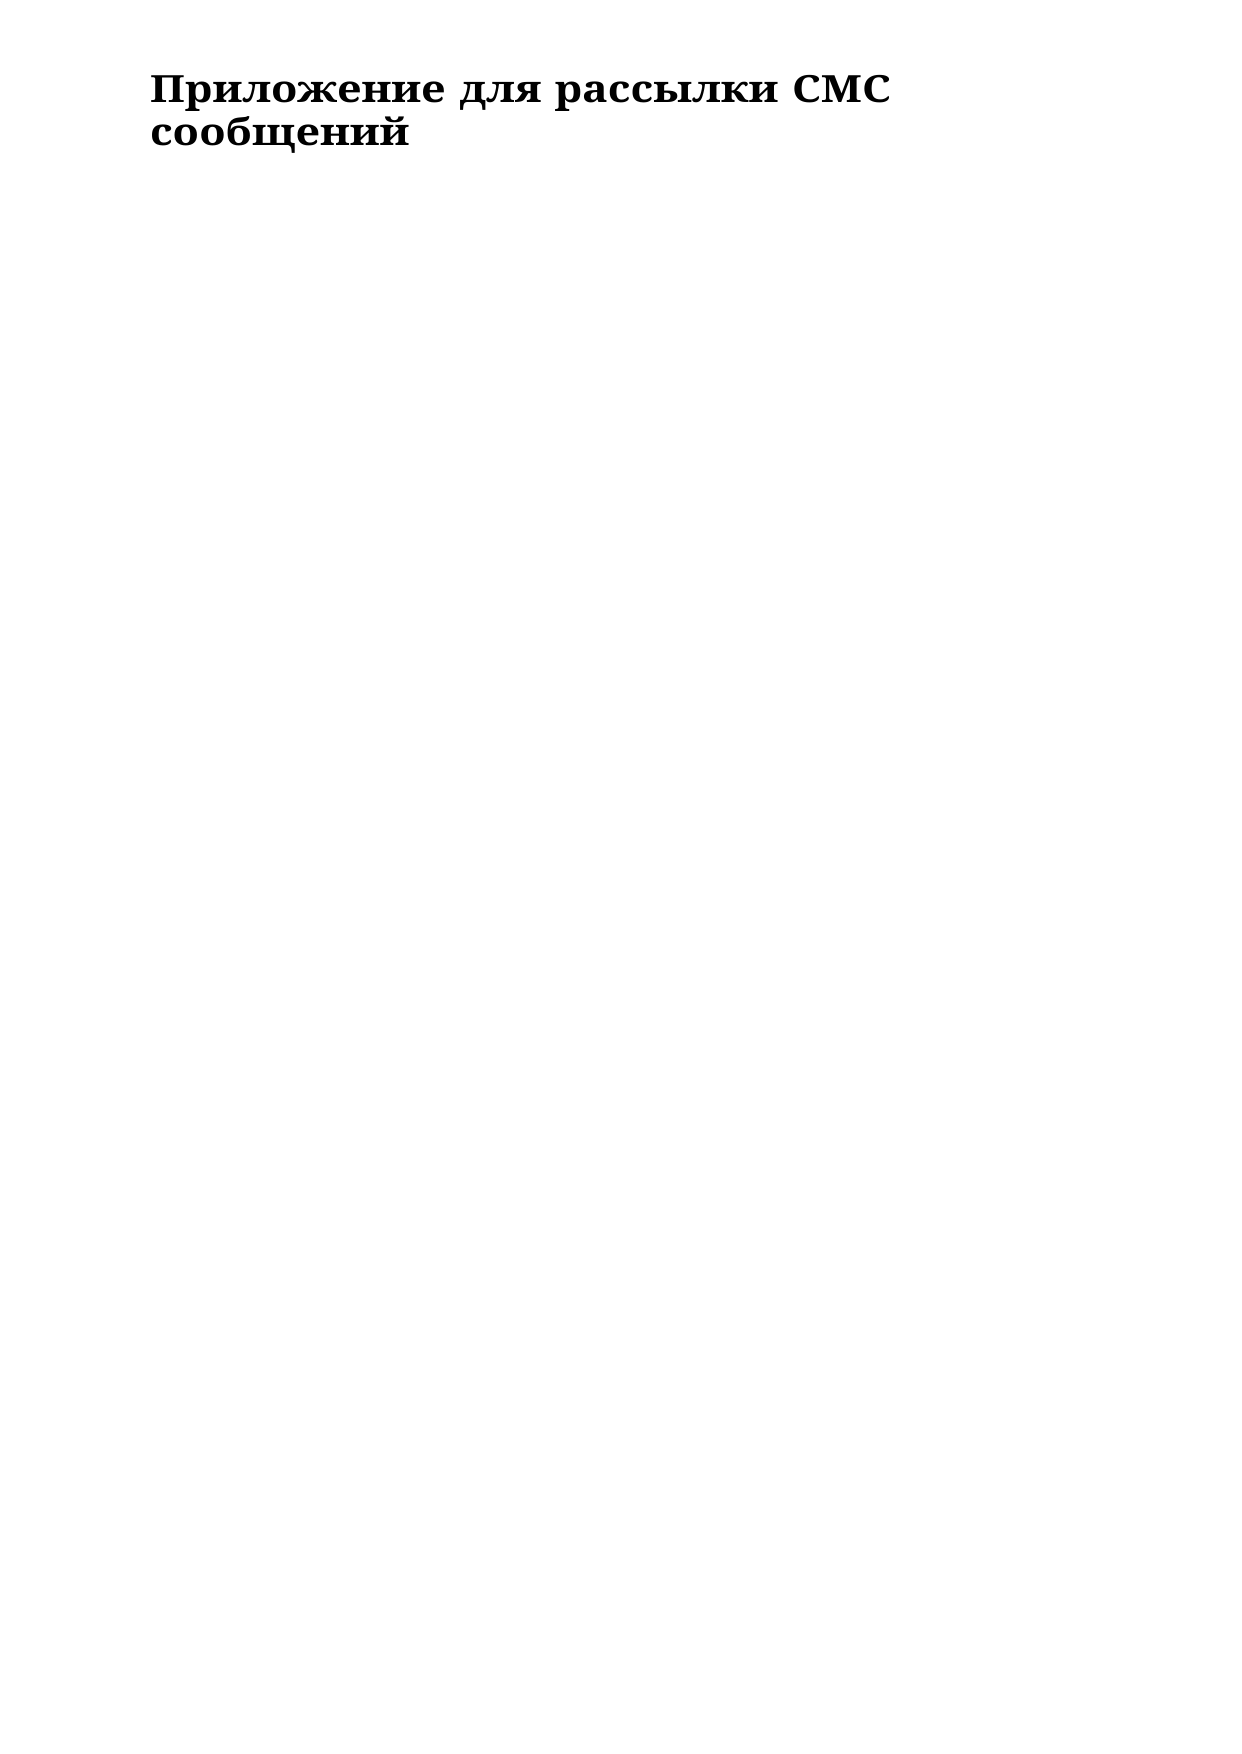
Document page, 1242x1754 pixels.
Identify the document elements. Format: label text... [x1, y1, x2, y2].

subtitle Приложение для рассылки СМС сообщений [150, 69, 1089, 155]
